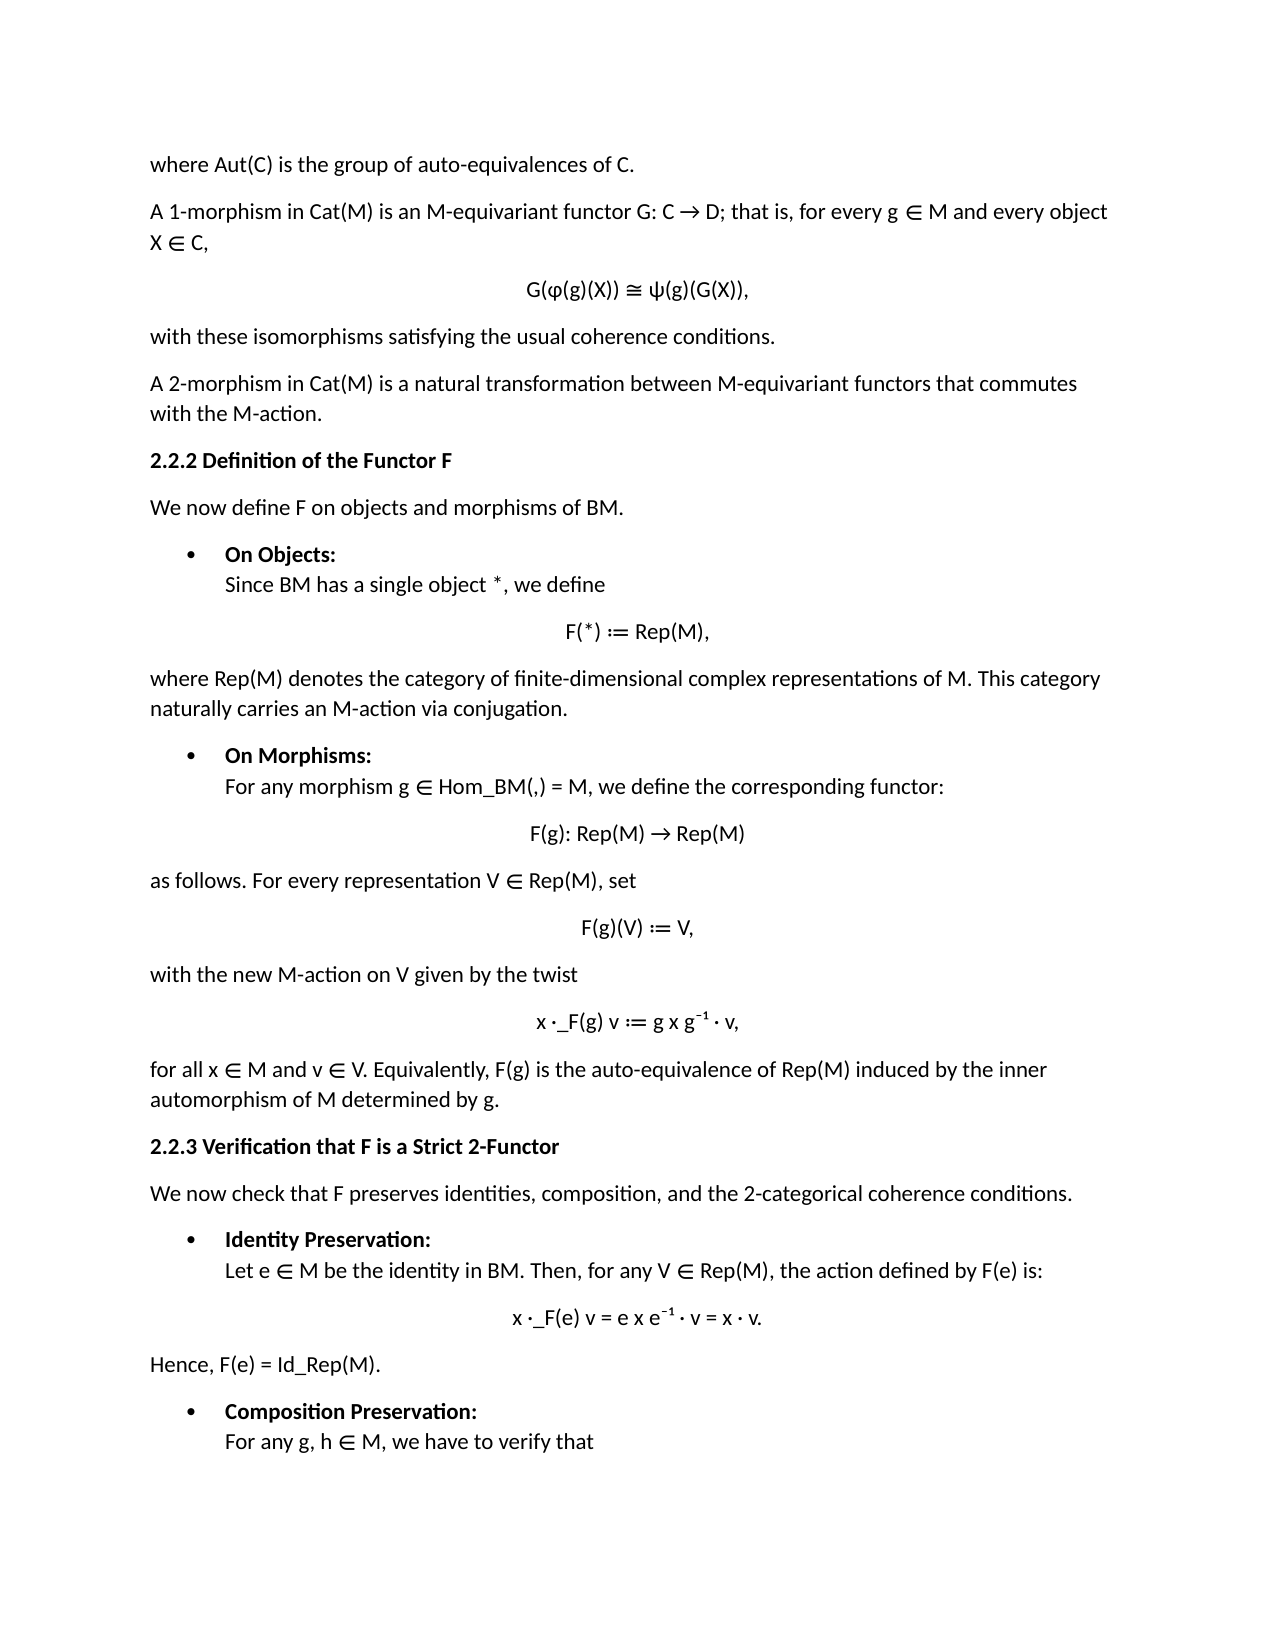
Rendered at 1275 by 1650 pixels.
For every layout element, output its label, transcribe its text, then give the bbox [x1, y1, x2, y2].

text where Rep(M) denotes the category of finite-dimensional complex representations of M. This category naturally carries an M-action via conjugation. [150, 664, 1125, 722]
text x ·_F(g) v ≔ g x g⁻¹ · v, [150, 1007, 1125, 1036]
text A 2-morphism in Cat(M) is a natural transformation between M-equivariant functors that commutes with the M-action. [150, 369, 1125, 427]
list Identity Preservation: Let e ∈ M be the identity in BM. Then, for any V ∈ Rep(M), the action defined by F(e) is: [187, 1226, 1125, 1284]
text Hence, F(e) = Id_Rep(M). [150, 1350, 1125, 1378]
text with these isomorphisms satisfying the usual coherence conditions. [150, 322, 1125, 350]
text We now check that F preserves identities, composition, and the 2-categorical coherence conditions. [150, 1179, 1125, 1207]
text F(*) ≔ Rep(M), [150, 617, 1125, 645]
text with the new M-action on V given by the twist [150, 960, 1125, 988]
text F(g)(V) ≔ V, [150, 913, 1125, 941]
text 2.2.3 Verification that F is a Strict 2-Functor [150, 1132, 1125, 1160]
list Composition Preservation: For any g, h ∈ M, we have to verify that [187, 1397, 1125, 1456]
text where Aut(C) is the group of auto-equivalences of C. [150, 150, 1125, 178]
text F(g): Rep(M) → Rep(M) [150, 819, 1125, 847]
text 2.2.2 Definition of the Functor F [150, 446, 1125, 474]
text as follows. For every representation V ∈ Rep(M), set [150, 866, 1125, 894]
text for all x ∈ M and v ∈ V. Equivalently, F(g) is the auto-equivalence of Rep(M) induced by the inner automorphism of M determined by g. [150, 1054, 1125, 1113]
text We now define F on objects and morphisms of BM. [150, 493, 1125, 521]
text A 1-morphism in Cat(M) is an M-equivariant functor G: C → D; that is, for every g ∈ M and every object X ∈ C, [150, 197, 1125, 256]
text G(φ(g)(X)) ≅ ψ(g)(G(X)), [150, 275, 1125, 303]
list On Morphisms: For any morphism g ∈ Hom_BM(,) = M, we define the corresponding functor: [187, 741, 1125, 800]
list On Objects: Since BM has a single object *, we define [187, 540, 1125, 598]
text x ·_F(e) v = e x e⁻¹ · v = x · v. [150, 1303, 1125, 1331]
